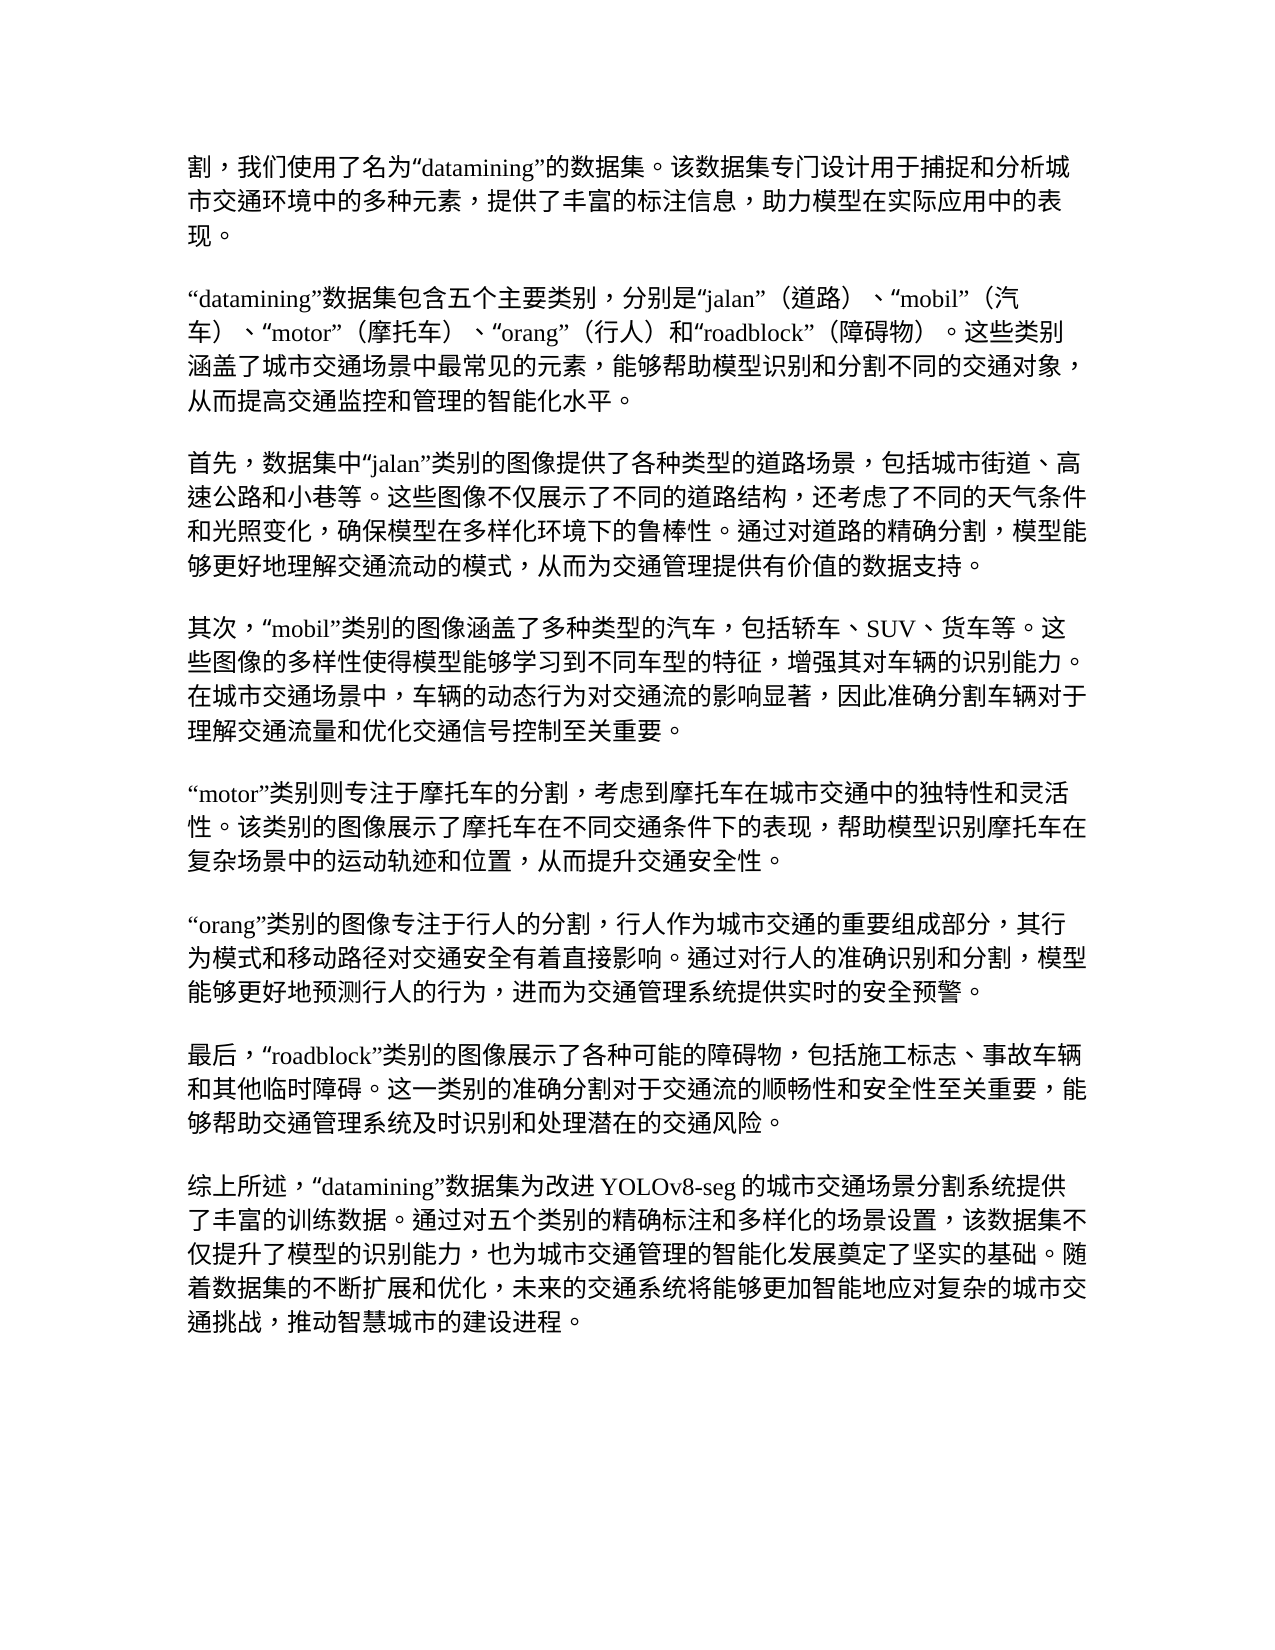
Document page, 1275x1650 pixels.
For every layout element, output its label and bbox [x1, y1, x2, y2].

text [187, 150, 1087, 1339]
